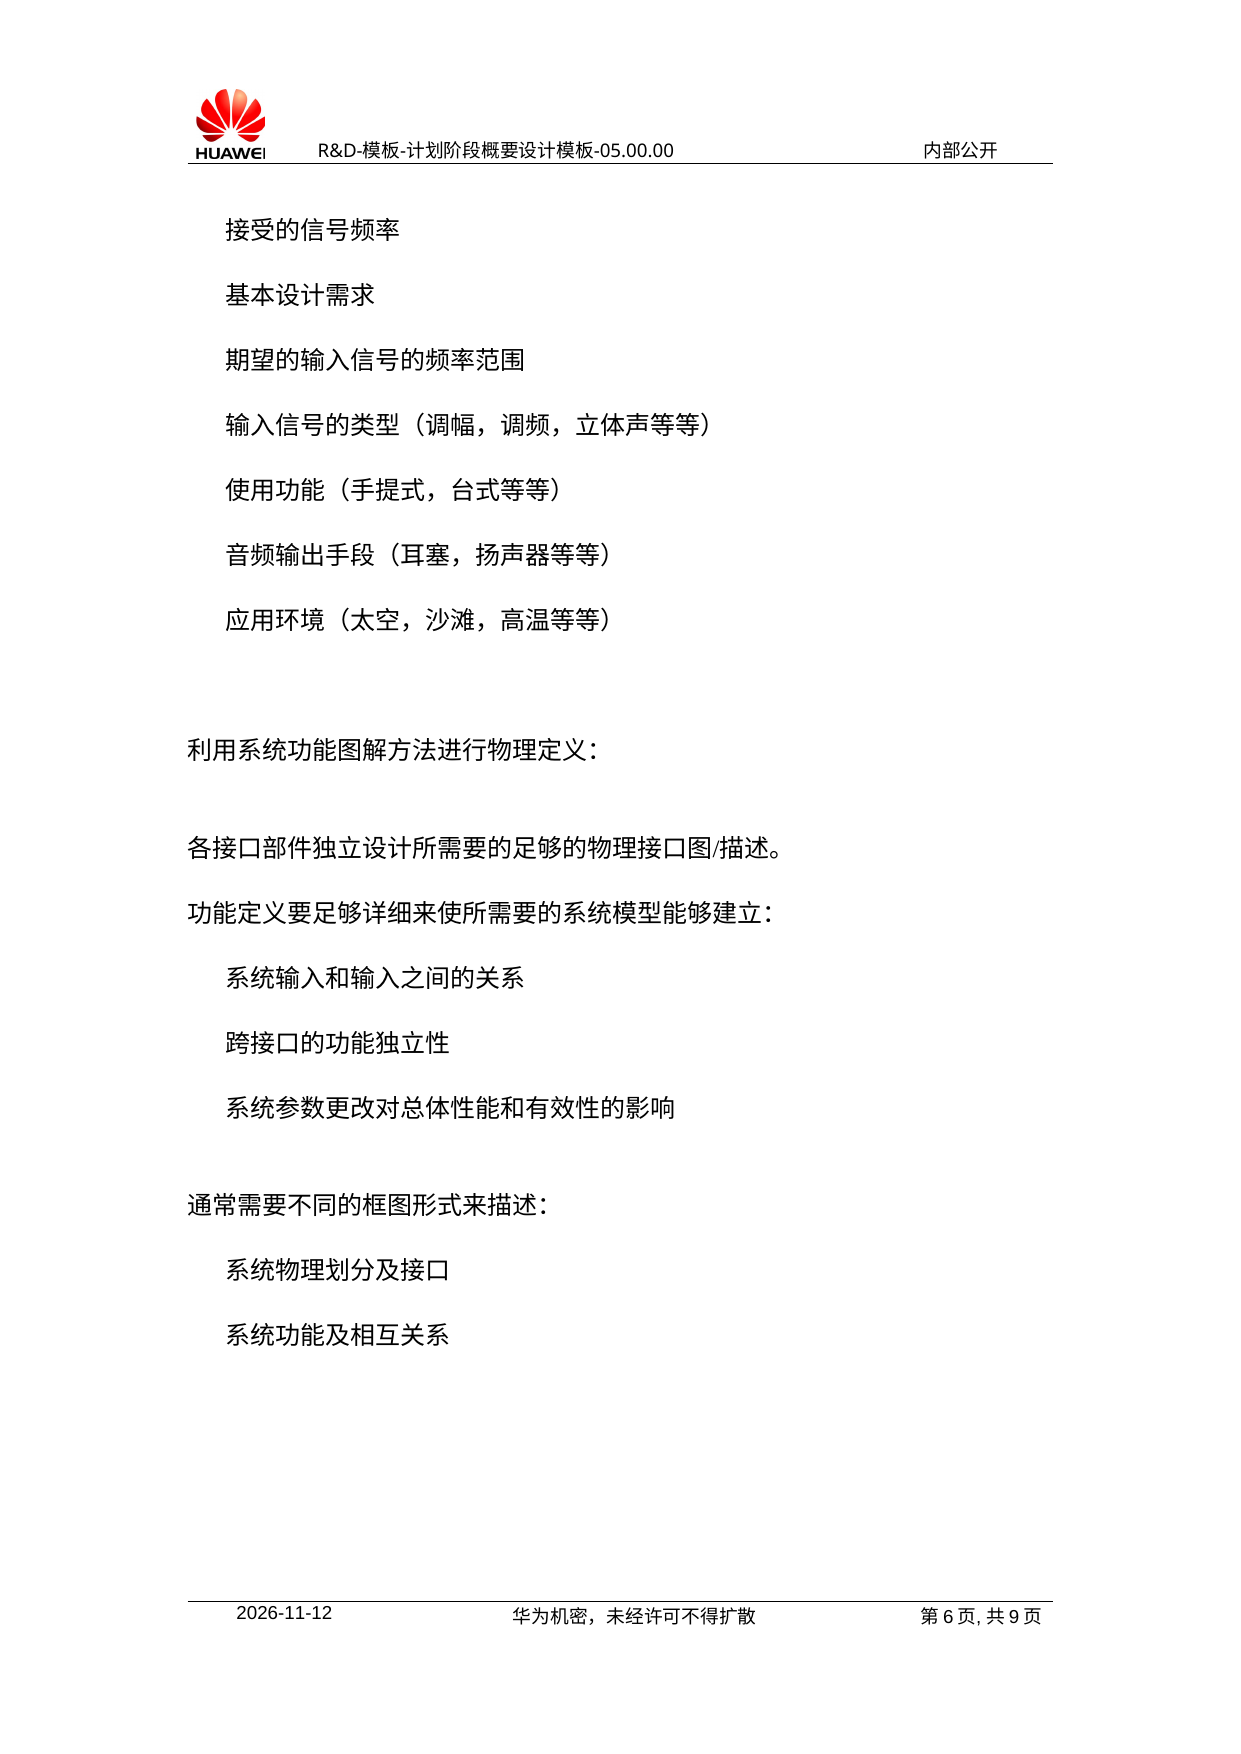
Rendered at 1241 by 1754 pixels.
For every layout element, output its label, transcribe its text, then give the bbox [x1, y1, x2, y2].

list 期望的输入信号的频率范围 [187, 326, 1053, 391]
list 应用环境（太空，沙滩，高温等等） [187, 586, 1053, 651]
list 音频输出手段（耳塞，扬声器等等） [187, 521, 1053, 586]
text 功能定义要足够详细来使所需要的系统模型能够建立： [187, 879, 1053, 944]
list 系统输入和输入之间的关系 [187, 944, 1053, 1009]
text 利用系统功能图解方法进行物理定义： [187, 716, 1053, 781]
list 输入信号的类型（调幅，调频，立体声等等） [187, 391, 1053, 456]
list 系统参数更改对总体性能和有效性的影响 [187, 1074, 1053, 1139]
text 各接口部件独立设计所需要的足够的物理接口图/描述。 [187, 814, 1053, 879]
list 系统物理划分及接口 [187, 1236, 1053, 1301]
list 使用功能（手提式，台式等等） [187, 456, 1053, 521]
list 接受的信号频率 [187, 196, 1053, 261]
list 跨接口的功能独立性 [187, 1009, 1053, 1074]
list 基本设计需求 [187, 261, 1053, 326]
text 通常需要不同的框图形式来描述： [187, 1171, 1053, 1236]
picture [196, 89, 265, 159]
list 系统功能及相互关系 [187, 1301, 1053, 1366]
